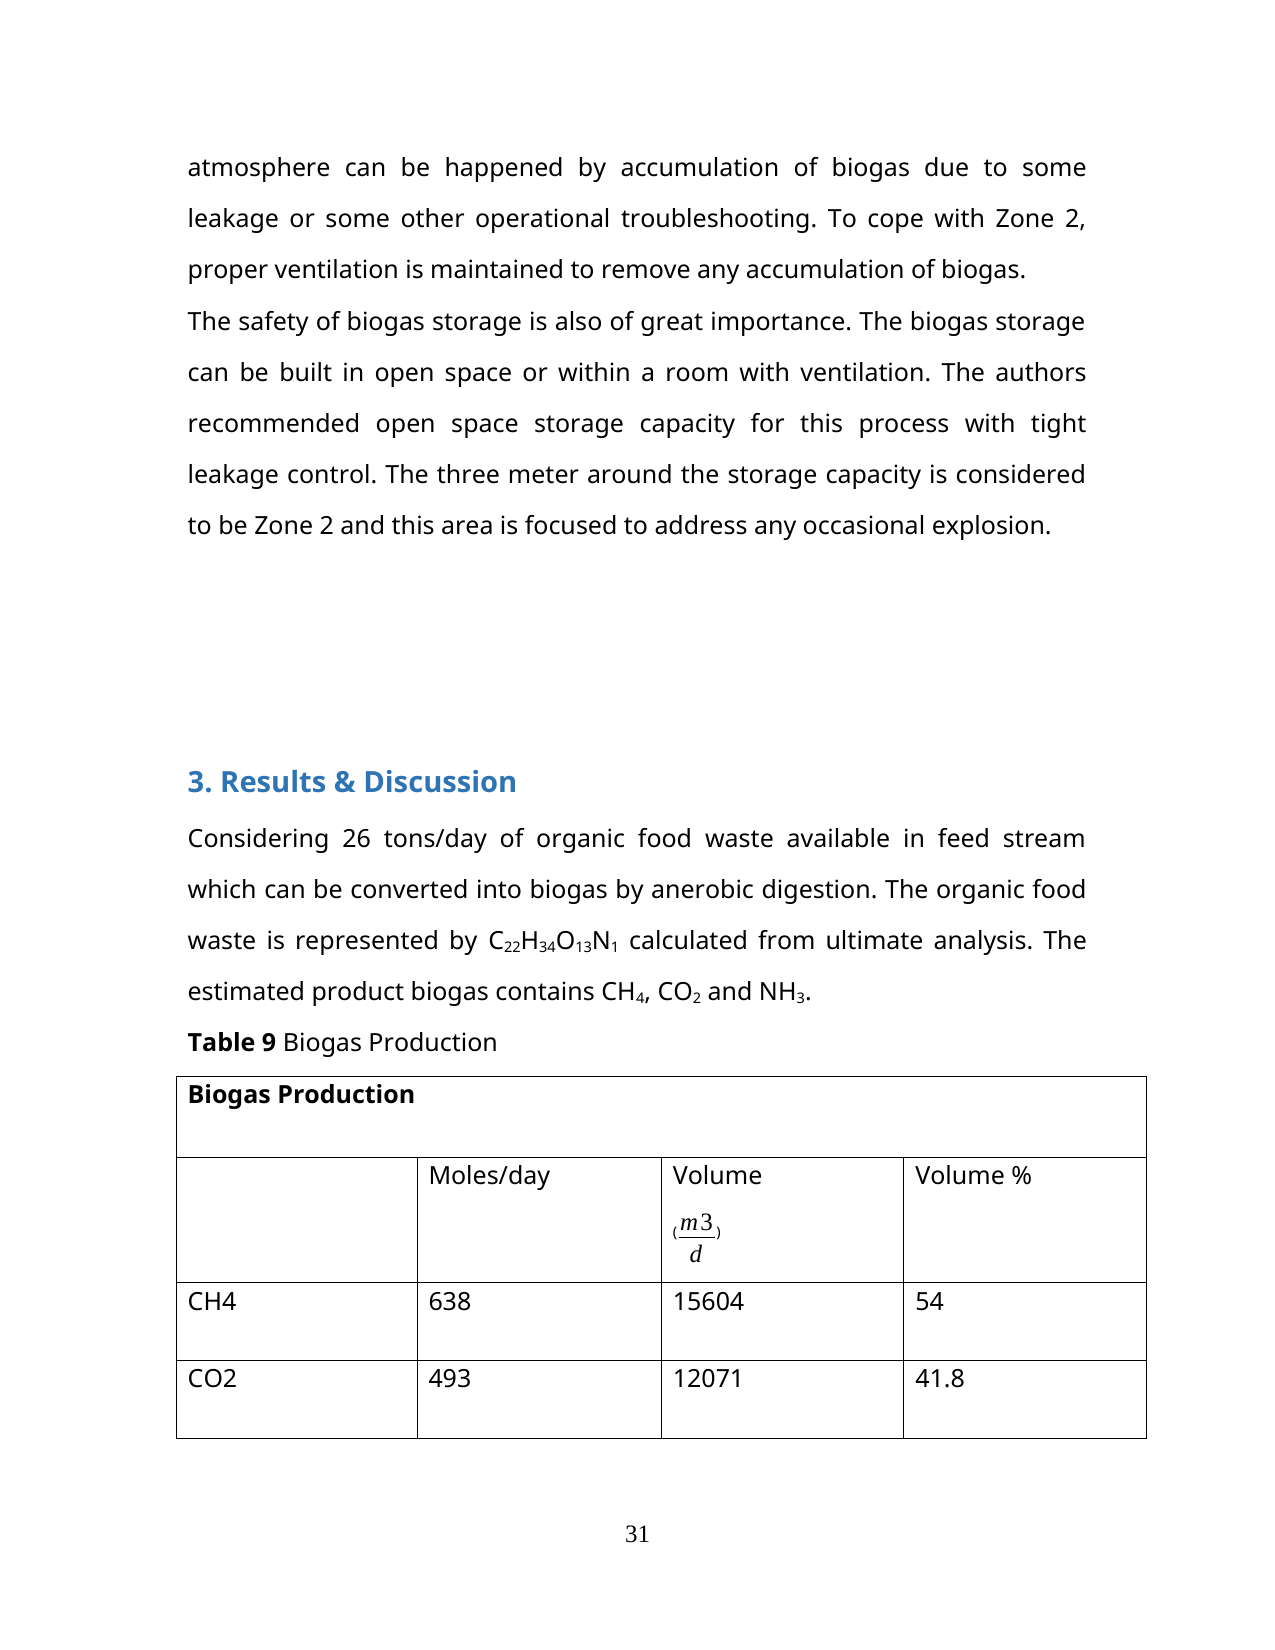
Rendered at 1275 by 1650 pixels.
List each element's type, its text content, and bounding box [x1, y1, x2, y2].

table_cell Volume % [904, 1158, 1146, 1282]
table_cell 638 [418, 1283, 661, 1360]
table_cell 493 [418, 1361, 661, 1438]
table_cell 41.8 [904, 1361, 1146, 1438]
table_cell CH4 [177, 1283, 417, 1360]
text Table 9 Biogas Production [187, 1025, 1087, 1059]
table_cell 54 [904, 1283, 1146, 1360]
table_cell [177, 1158, 417, 1282]
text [187, 150, 1087, 286]
subtitle 3. Results & Discussion [187, 761, 1087, 801]
table_cell 12071 [662, 1361, 903, 1438]
table_cell CO2 [177, 1361, 417, 1438]
table_cell 15604 [662, 1283, 903, 1360]
text The safety of biogas storage is also of great importance. The biogas storage can be built in open space or within a room with ventilation. The authors recommended open space storage capacity for this process with tight leakage control. The three meter around the storage capacity is considered to be Zone 2 and this area is focused to address any occasional explosion. [187, 303, 1087, 541]
text Considering 26 tons/day of organic food waste available in feed stream which can be converted into biogas by anerobic digestion. The organic food waste is represented by C22H34O13N1 calculated from ultimate analysis. The estimated product biogas contains CH4, CO2 and NH3. [187, 821, 1087, 1008]
table_cell Volume () [662, 1158, 903, 1282]
table_cell Moles/day [418, 1158, 661, 1282]
table_header Biogas Production [177, 1077, 1146, 1157]
